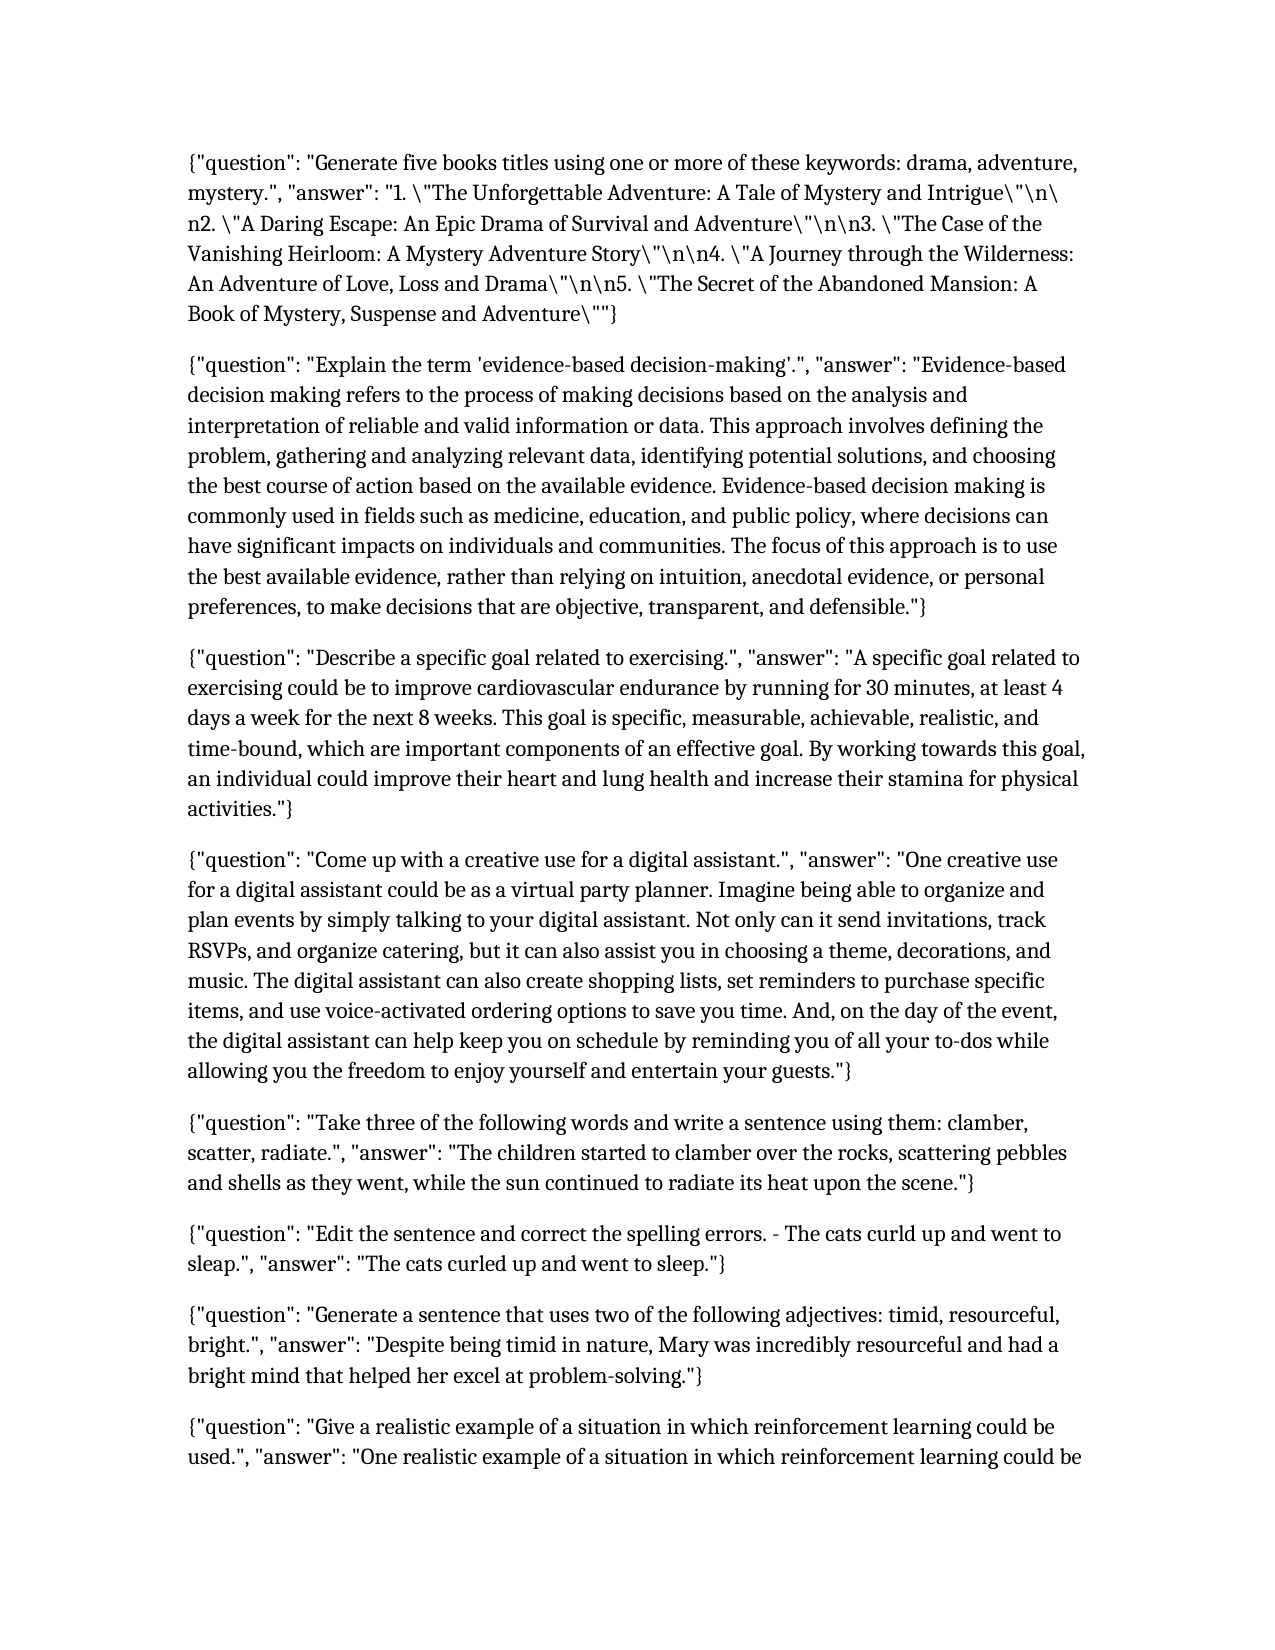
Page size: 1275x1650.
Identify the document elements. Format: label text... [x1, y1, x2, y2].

text {"question": "Generate a sentence that uses two of the following adjectives: timid, resourceful, bright.", "answer": "Despite being timid in nature, Mary was incredibly resourceful and had a bright mind that helped her excel at problem-solving."} [187, 1302, 1087, 1389]
text {"question": "Generate five books titles using one or more of these keywords: drama, adventure, mystery.", "answer": "1. \"The Unforgettable Adventure: A Tale of Mystery and Intrigue\"\n\n2. \"A Daring Escape: An Epic Drama of Survival and Adventure\"\n\n3. \"The Case of the Vanishing Heirloom: A Mystery Adventure Story\"\n\n4. \"A Journey through the Wilderness: An Adventure of Love, Loss and Drama\"\n\n5. \"The Secret of the Abandoned Mansion: A Book of Mystery, Suspense and Adventure\""} [187, 150, 1087, 327]
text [187, 1413, 1087, 1470]
text {"question": "Come up with a creative use for a digital assistant.", "answer": "One creative use for a digital assistant could be as a virtual party planner. Imagine being able to organize and plan events by simply talking to your digital assistant. Not only can it send invitations, track RSVPs, and organize catering, but it can also assist you in choosing a theme, decorations, and music. The digital assistant can also create shopping lists, set reminders to purchase specific items, and use voice-activated ordering options to save you time. And, on the day of the event, the digital assistant can help keep you on schedule by reminding you of all your to-dos while allowing you the freedom to enjoy yourself and entertain your guests."} [187, 847, 1087, 1085]
text {"question": "Explain the term 'evidence-based decision-making'.", "answer": "Evidence-based decision making refers to the process of making decisions based on the analysis and interpretation of reliable and valid information or data. This approach involves defining the problem, gathering and analyzing relevant data, identifying potential solutions, and choosing the best course of action based on the available evidence. Evidence-based decision making is commonly used in fields such as medicine, education, and public policy, where decisions can have significant impacts on individuals and communities. The focus of this approach is to use the best available evidence, rather than relying on intuition, anecdotal evidence, or personal preferences, to make decisions that are objective, transparent, and defensible."} [187, 352, 1087, 620]
text {"question": "Describe a specific goal related to exercising.", "answer": "A specific goal related to exercising could be to improve cardiovascular endurance by running for 30 minutes, at least 4 days a week for the next 8 weeks. This goal is specific, measurable, achievable, realistic, and time-bound, which are important components of an effective goal. By working towards this goal, an individual could improve their heart and lung health and increase their stamina for physical activities."} [187, 645, 1087, 822]
text {"question": "Take three of the following words and write a sentence using them: clamber, scatter, radiate.", "answer": "The children started to clamber over the rocks, scattering pebbles and shells as they went, while the sun continued to radiate its heat upon the scene."} [187, 1109, 1087, 1196]
text {"question": "Edit the sentence and correct the spelling errors. - The cats curld up and went to sleap.", "answer": "The cats curled up and went to sleep."} [187, 1221, 1087, 1277]
